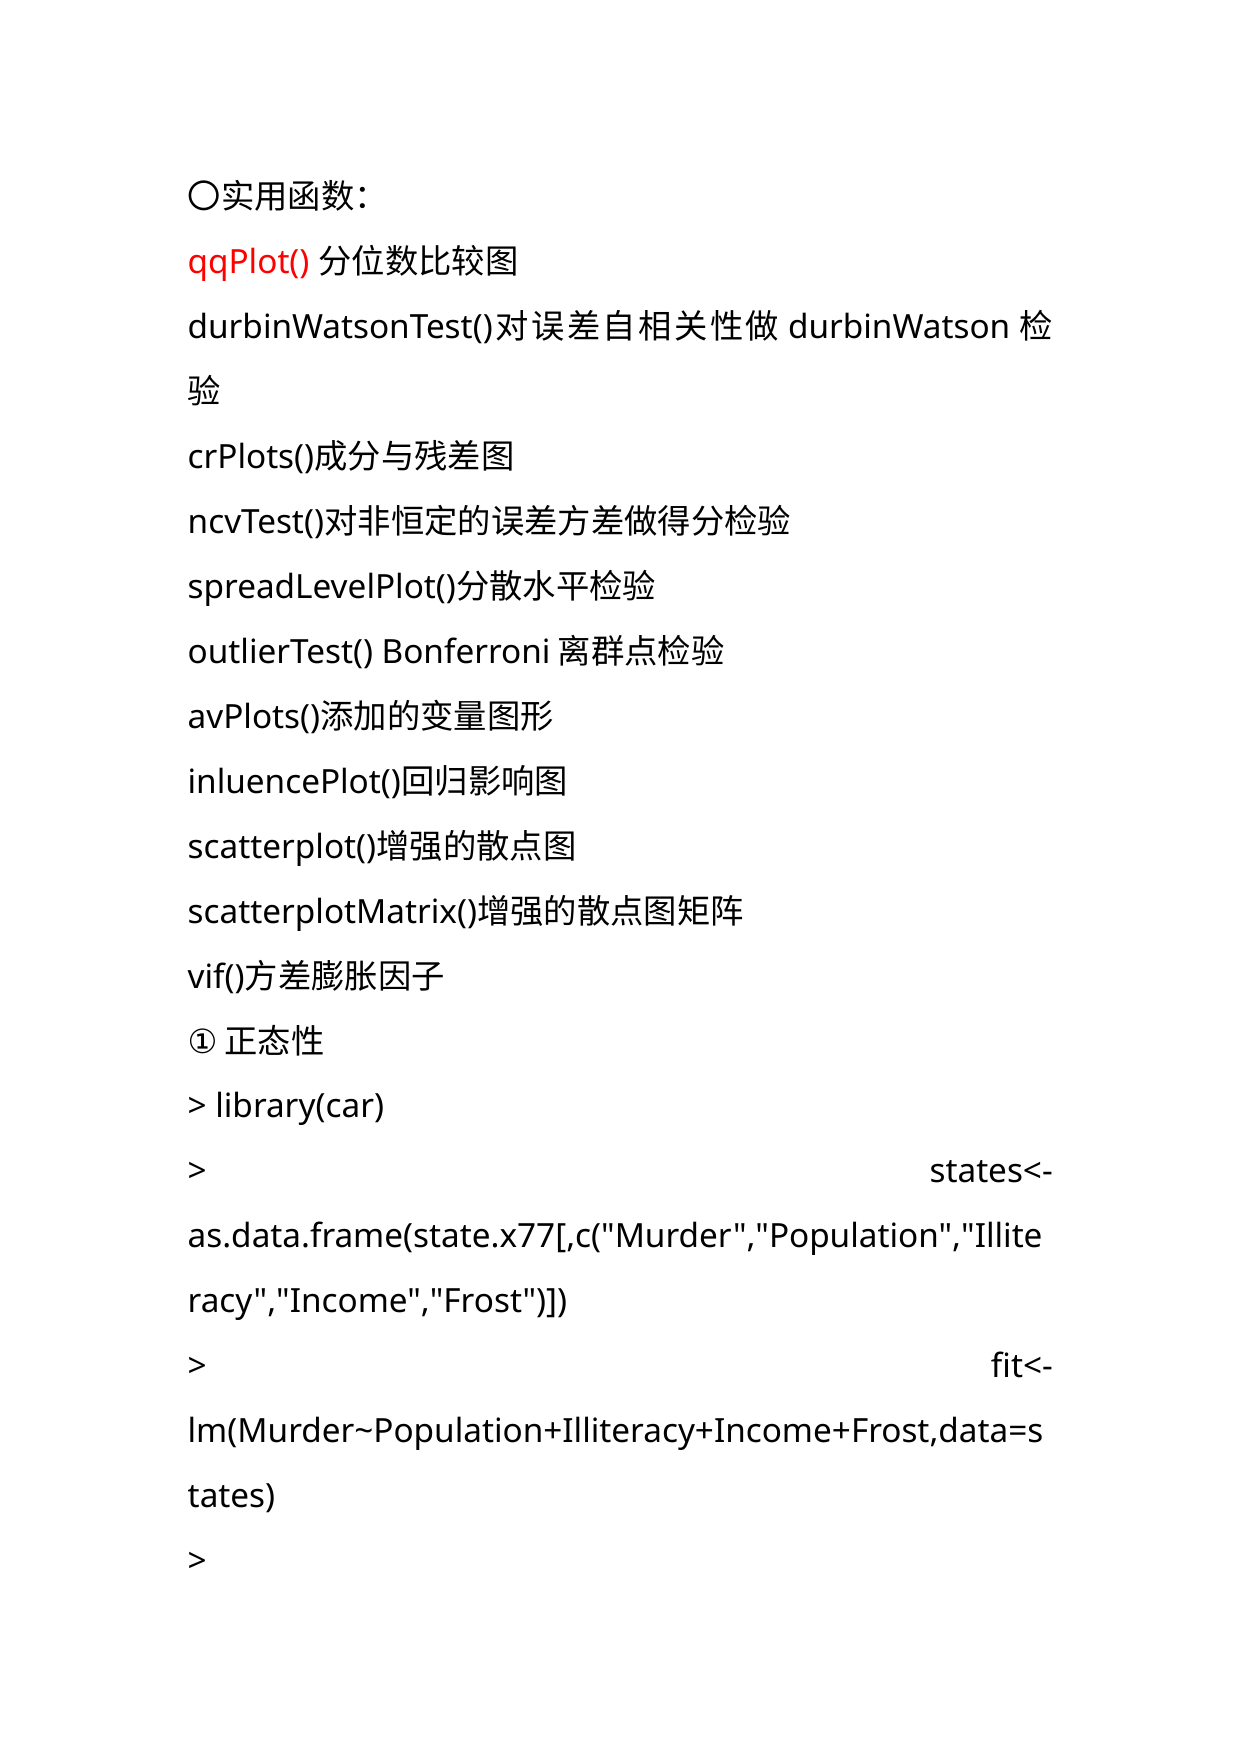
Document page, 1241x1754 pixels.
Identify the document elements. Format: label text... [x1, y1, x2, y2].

text qqPlot() 分位数比较图 [187, 227, 1053, 292]
text 〇实用函数： [187, 162, 1053, 227]
text avPlots()添加的变量图形 [187, 682, 1053, 747]
text spreadLevelPlot()分散水平检验 [187, 552, 1053, 617]
text inluencePlot()回归影响图 [187, 747, 1053, 812]
text > states<-as.data.frame(state.x77[,c("Murder","Population","Illiteracy","Income","Frost")]) [187, 1137, 1053, 1332]
text > library(car) [187, 1072, 1053, 1137]
text crPlots()成分与残差图 [187, 422, 1053, 487]
text outlierTest() Bonferroni离群点检验 [187, 617, 1053, 682]
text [187, 1527, 1053, 1592]
text > fit<-lm(Murder~Population+Illiteracy+Income+Frost,data=states) [187, 1332, 1053, 1527]
text ①正态性 [187, 1007, 1053, 1072]
text durbinWatsonTest()对误差自相关性做durbinWatson检验 [187, 292, 1053, 422]
text scatterplotMatrix()增强的散点图矩阵 [187, 877, 1053, 942]
text scatterplot()增强的散点图 [187, 812, 1053, 877]
text vif()方差膨胀因子 [187, 942, 1053, 1007]
text ncvTest()对非恒定的误差方差做得分检验 [187, 487, 1053, 552]
